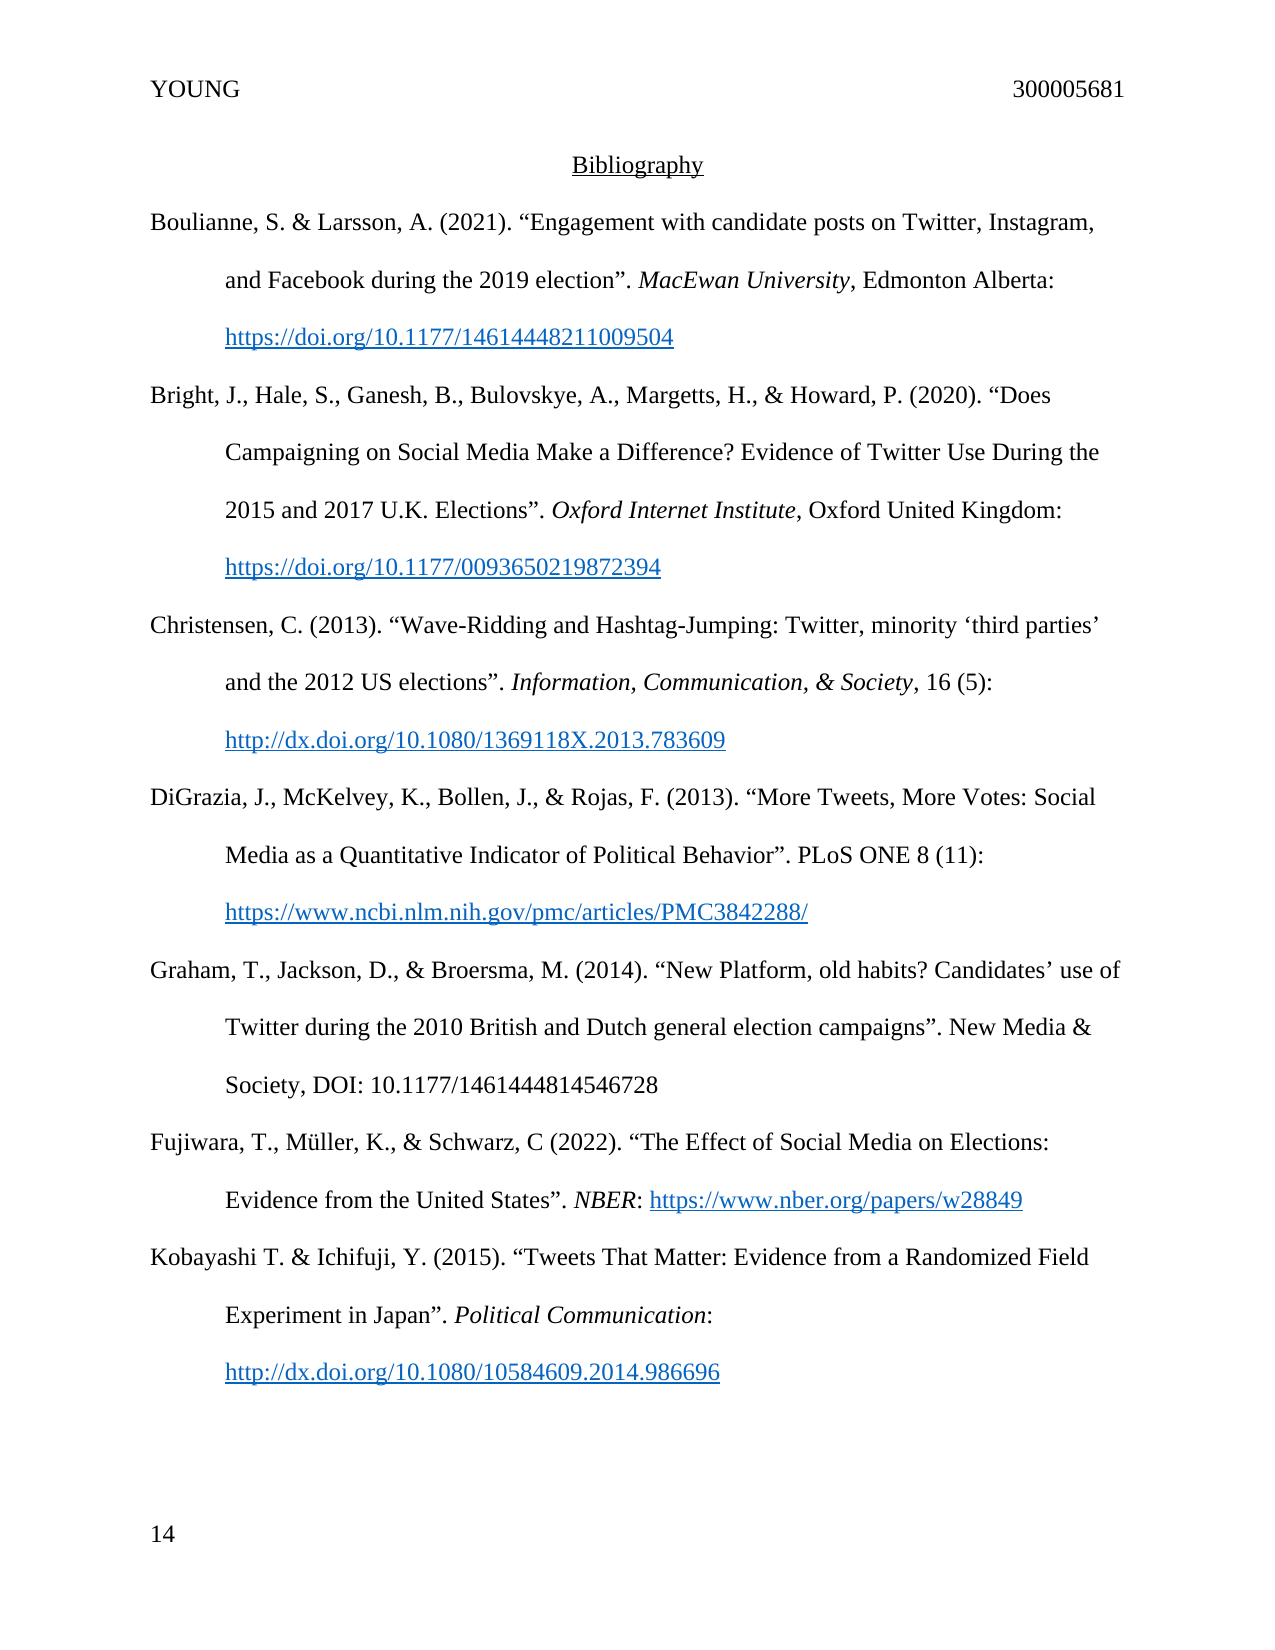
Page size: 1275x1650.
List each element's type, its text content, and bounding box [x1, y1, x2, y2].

text Boulianne, S. & Larsson, A. (2021). “Engagement with candidate posts on Twitter, Instagram, and Facebook during the 2019 election”. MacEwan University, Edmonton Alberta: https://doi.org/10.1177/14614448211009504 [150, 207, 1125, 351]
text Bright, J., Hale, S., Ganesh, B., Bulovskye, A., Margetts, H., & Howard, P. (2020). “Does Campaigning on Social Media Make a Difference? Evidence of Twitter Use During the 2015 and 2017 U.K. Elections”. Oxford Internet Institute, Oxford United Kingdom: https://doi.org/10.1177/0093650219872394 [150, 380, 1125, 581]
text Fujiwara, T., Müller, K., & Schwarz, C (2022). “The Effect of Social Media on Elections: Evidence from the United States”. NBER: https://www.nber.org/papers/w28849 [150, 1127, 1125, 1214]
text DiGrazia, J., McKelvey, K., Bollen, J., & Rojas, F. (2013). “More Tweets, More Votes: Social Media as a Quantitative Indicator of Political Behavior”. PLoS ONE 8 (11): https://www.ncbi.nlm.nih.gov/pmc/articles/PMC3842288/ [150, 782, 1125, 926]
text Christensen, C. (2013). “Wave-Ridding and Hashtag-Jumping: Twitter, minority ‘third parties’ and the 2012 US elections”. Information, Communication, & Society, 16 (5): http://dx.doi.org/10.1080/1369118X.2013.783609 [150, 610, 1125, 754]
text Kobayashi T. & Ichifuji, Y. (2015). “Tweets That Matter: Evidence from a Randomized Field Experiment in Japan”. Political Communication: http://dx.doi.org/10.1080/10584609.2014.986696 [150, 1242, 1125, 1386]
text Graham, T., Jackson, D., & Broersma, M. (2014). “New Platform, old habits? Candidates’ use of Twitter during the 2010 British and Dutch general election campaigns”. New Media & Society, DOI: 10.1177/1461444814546728 [150, 955, 1125, 1099]
text Bibliography [150, 150, 1125, 179]
